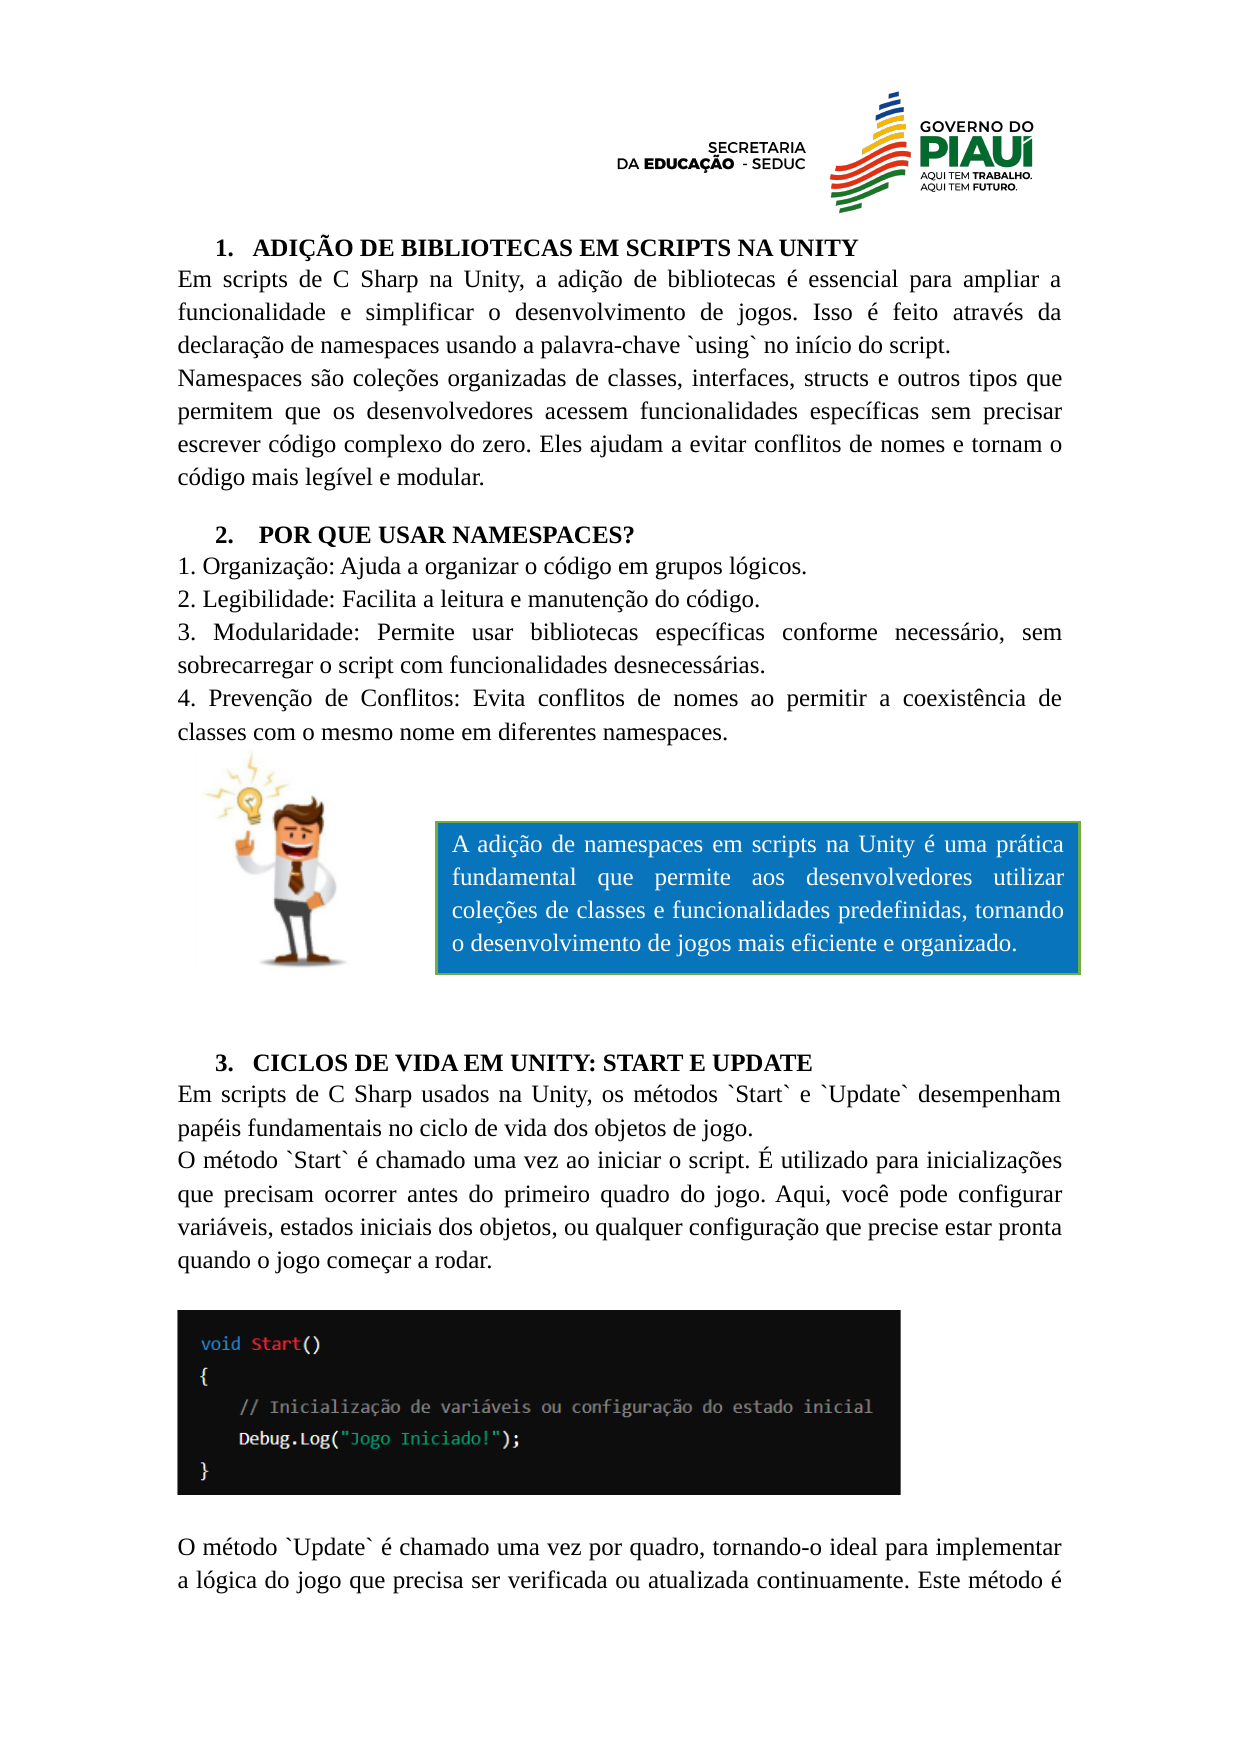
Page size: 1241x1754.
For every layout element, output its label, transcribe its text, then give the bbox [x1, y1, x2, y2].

picture [587, 73, 1064, 234]
subtitle Adição de Bibliotecas em Scripts na Unity [215, 233, 1063, 262]
text 1. Organização: Ajuda a organizar o código em grupos lógicos. [177, 551, 1063, 580]
text 4. Prevenção de Conflitos: Evita conflitos de nomes ao permitir a coexistência de classes com o mesmo nome em diferentes namespaces. [177, 683, 1063, 745]
subtitle Por que Usar Namespaces? [215, 520, 1063, 549]
text 2. Legibilidade: Facilita a leitura e manutenção do código. [177, 584, 1063, 613]
picture [177, 749, 400, 972]
text O método `Start` é chamado uma vez ao iniciar o script. É utilizado para inicializações que precisam ocorrer antes do primeiro quadro do jogo. Aqui, você pode configurar variáveis, estados iniciais dos objetos, ou qualquer configuração que precise estar pronta quando o jogo começar a rodar. [177, 1146, 1063, 1273]
text 3. Modularidade: Permite usar bibliotecas específicas conforme necessário, sem sobrecarregar o script com funcionalidades desnecessárias. [177, 617, 1063, 679]
picture [177, 1310, 901, 1495]
text Namespaces são coleções organizadas de classes, interfaces, structs e outros tipos que permitem que os desenvolvedores acessem funcionalidades específicas sem precisar escrever código complexo do zero. Eles ajudam a evitar conflitos de nomes e tornam o código mais legível e modular. [177, 363, 1063, 491]
text Em scripts de C Sharp usados na Unity, os métodos `Start` e `Update` desempenham papéis fundamentais no ciclo de vida dos objetos de jogo. [177, 1079, 1063, 1141]
subtitle Ciclos de Vida em Unity: Start e Update [215, 1048, 1063, 1077]
text Em scripts de C Sharp na Unity, a adição de bibliotecas é essencial para ampliar a funcionalidade e simplificar o desenvolvimento de jogos. Isso é feito através da declaração de namespaces usando a palavra-chave `using` no início do script. [177, 264, 1063, 359]
